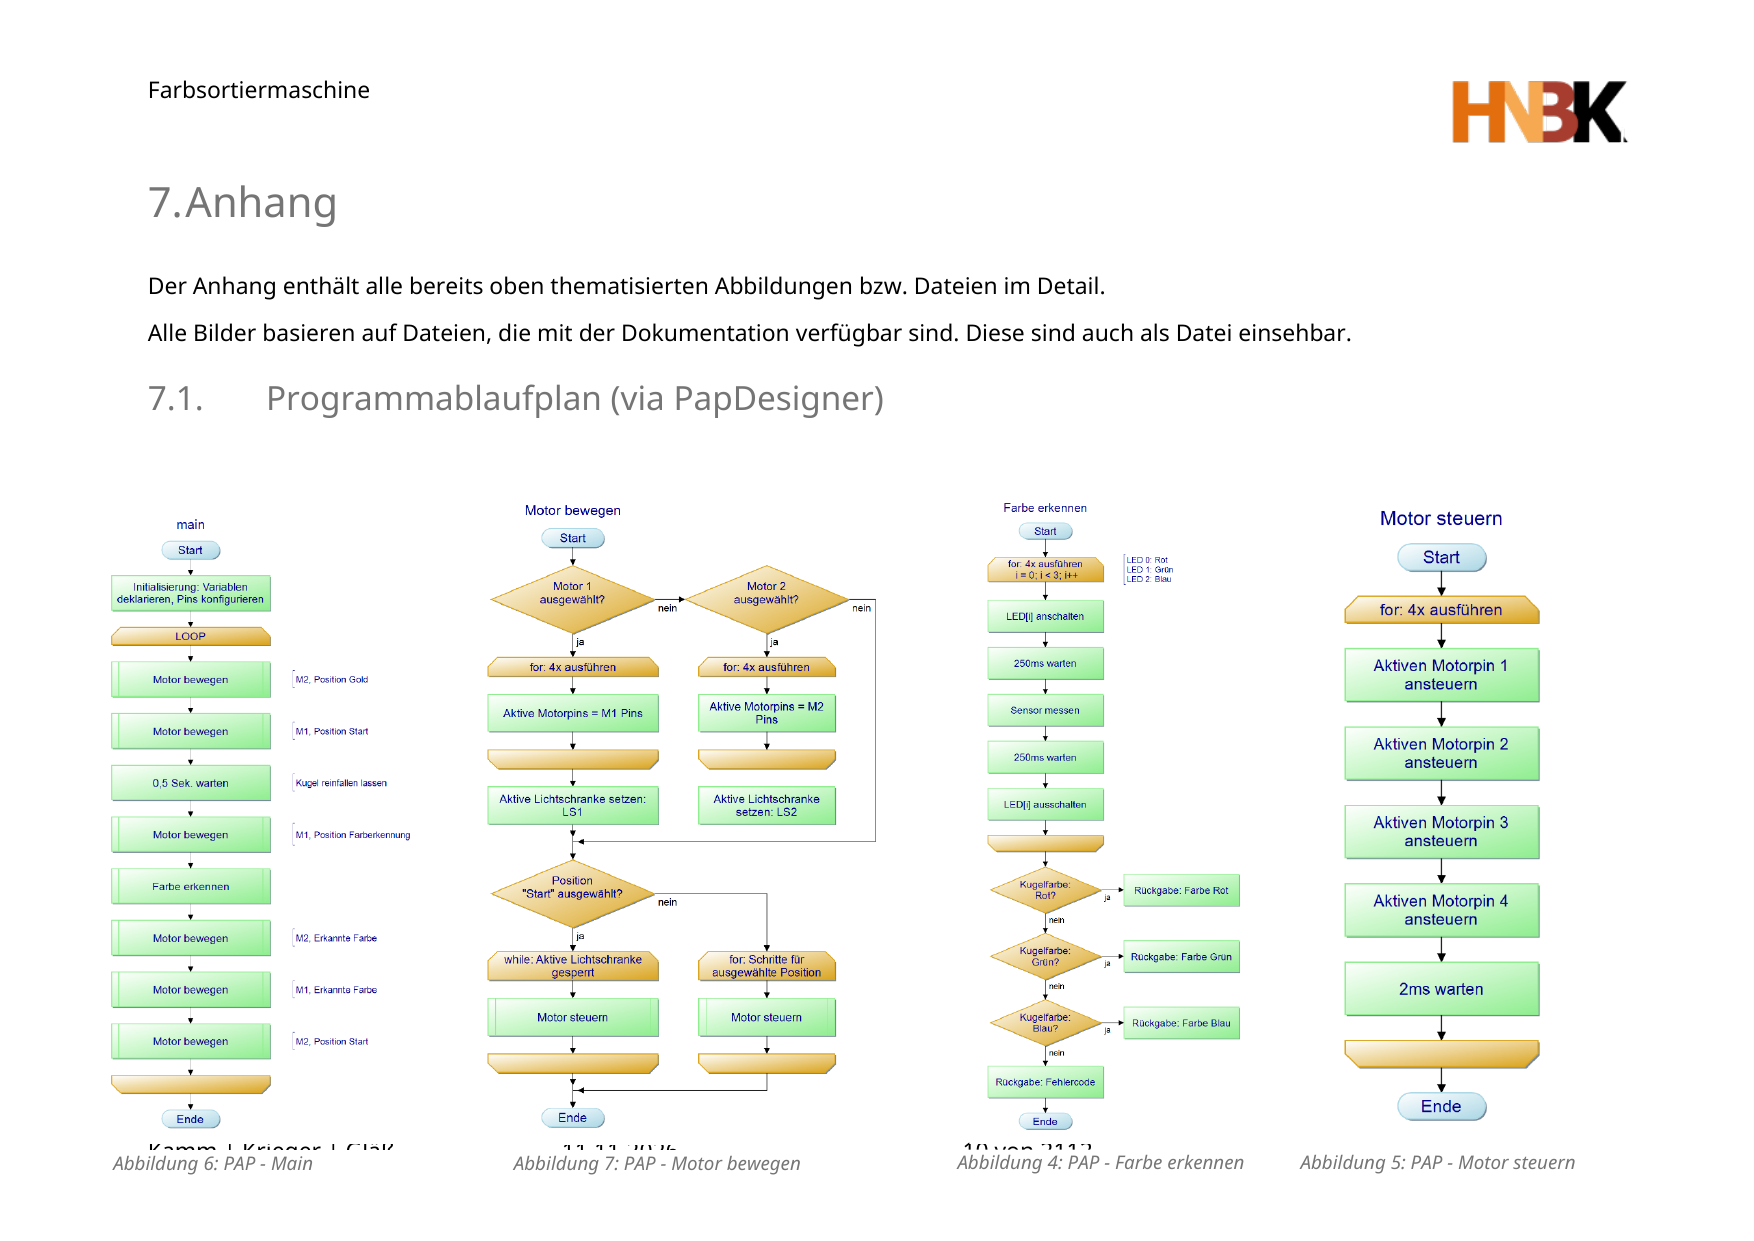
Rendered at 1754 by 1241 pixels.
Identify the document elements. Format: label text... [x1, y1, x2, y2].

text Alle Bilder basieren auf Dateien, die mit der Dokumentation verfügbar sind. Diese sind auch als Datei einsehbar. [148, 316, 1636, 348]
picture [466, 491, 893, 1145]
picture [969, 491, 1257, 1144]
text Programmablaufplan (via PapDesigner) [148, 375, 1636, 421]
text Anhang [148, 173, 1636, 229]
text Der Anhang enthält alle bereits oben thematisierten Abbildungen bzw. Dateien im Detail. [148, 270, 1636, 301]
picture [1452, 74, 1636, 148]
picture [1314, 491, 1568, 1145]
picture [91, 506, 439, 1144]
